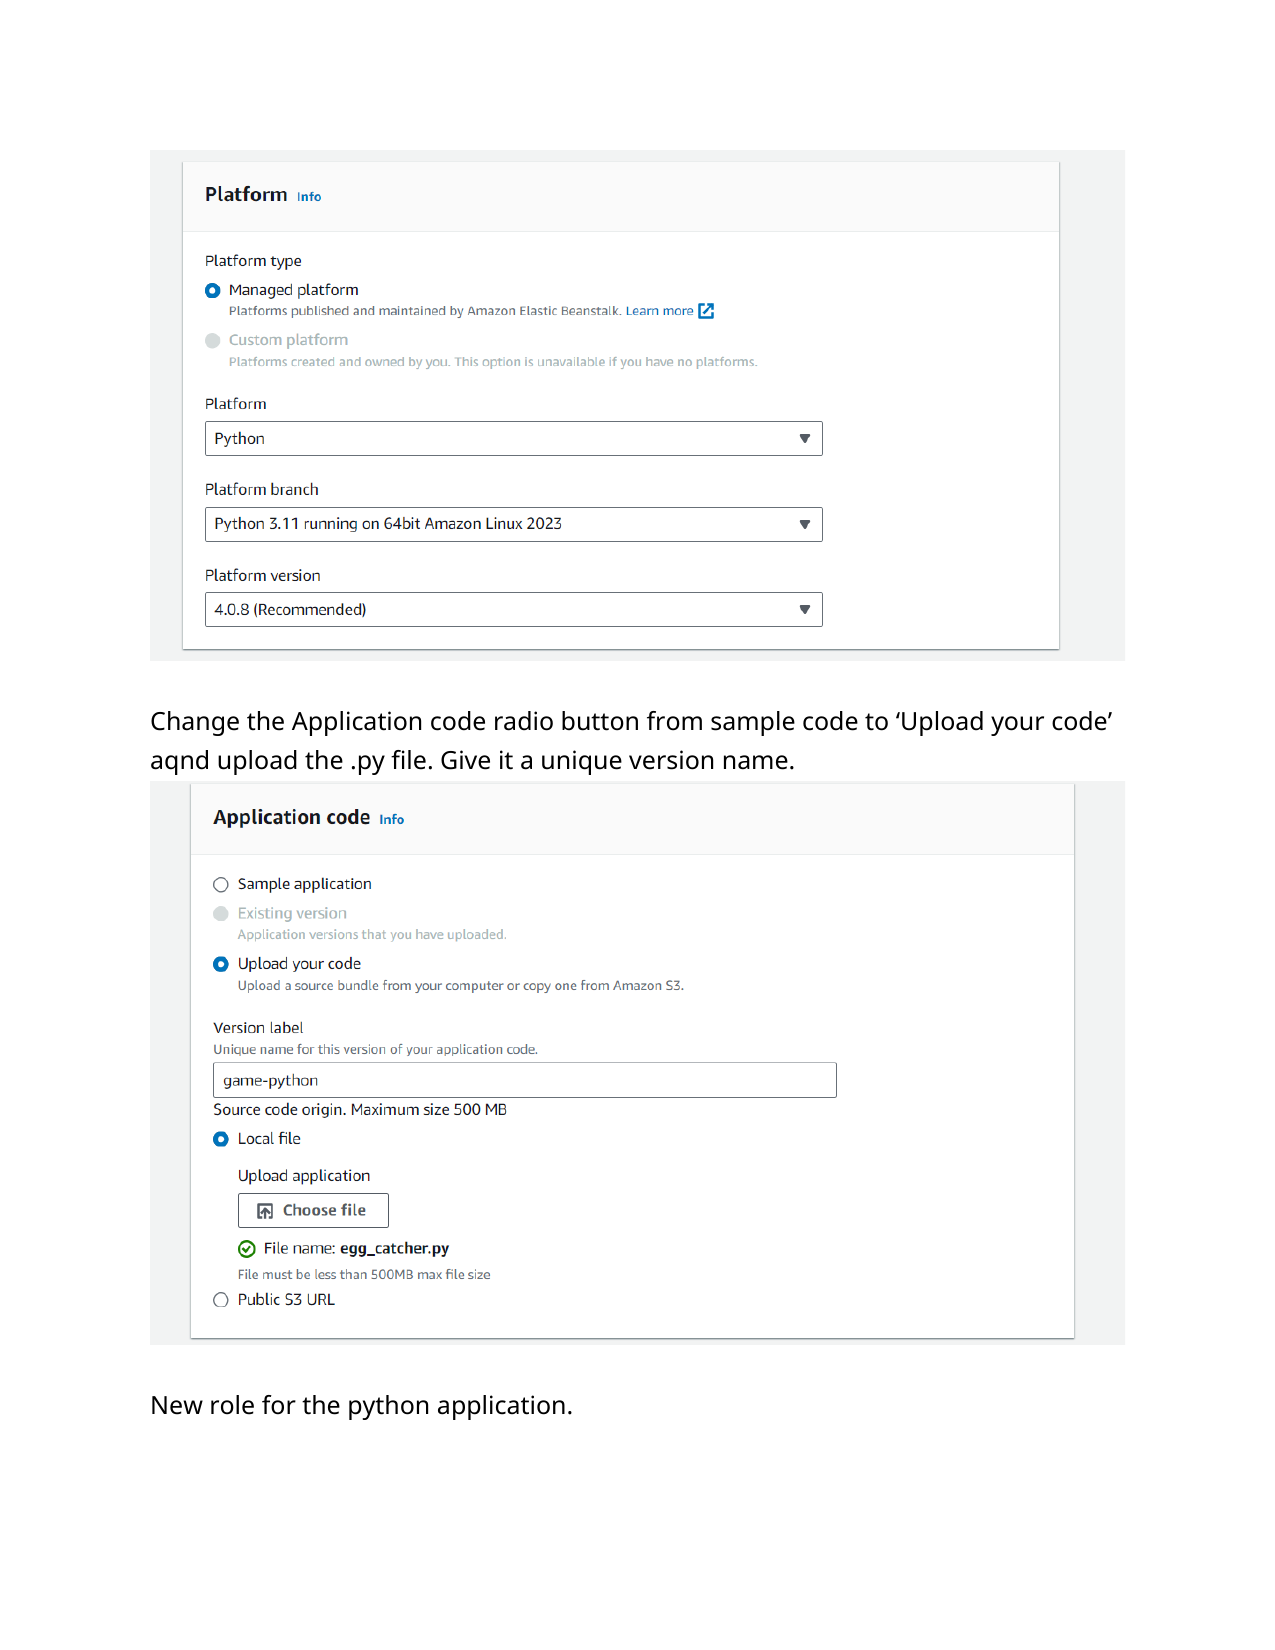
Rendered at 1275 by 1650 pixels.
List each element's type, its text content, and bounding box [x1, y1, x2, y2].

picture [150, 781, 1125, 1345]
picture [150, 150, 1125, 661]
text Change the Application code radio button from sample code to ‘Upload your code’ aqnd upload the .py file. Give it a unique version name. [150, 703, 1125, 776]
text New role for the python application. [150, 1387, 1125, 1422]
